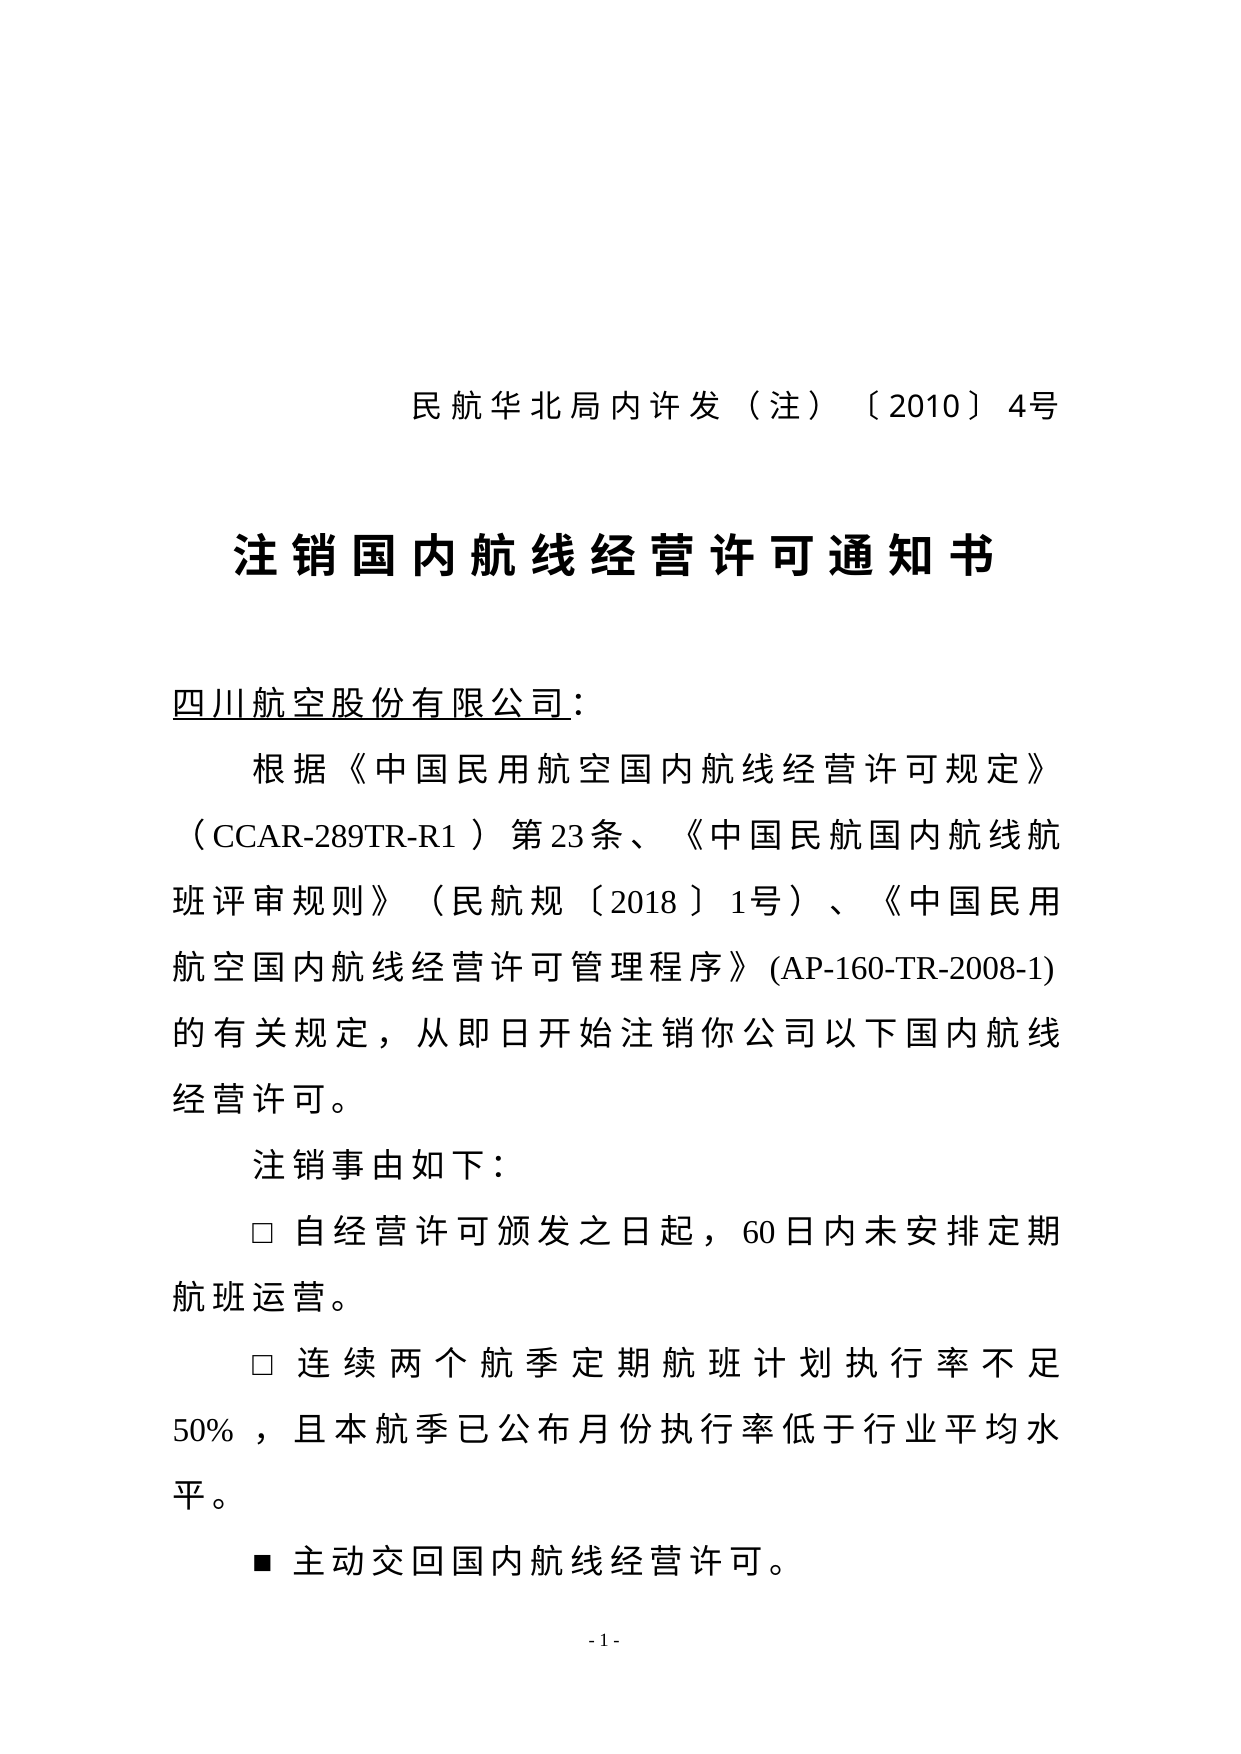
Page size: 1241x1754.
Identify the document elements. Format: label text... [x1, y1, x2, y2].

text □连续两个航季定期航班计划执行率不足50%，且本航季已公布月份执行率低于行业平均水平。 [172, 1328, 1068, 1526]
text 根据《中国民用航空国内航线经营许可规定》（CCAR-289TR-R1）第23条、《中国民航国内航线航班评审规则》（民航规〔2018〕1号）、《中国民用航空国内航线经营许可管理程序》(AP-160-TR-2008-1)的有关规定，从即日开始注销你公司以下国内航线经营许可。 [172, 734, 1068, 1130]
text ■主动交回国内航线经营许可。 [172, 1526, 1068, 1592]
text □自经营许可颁发之日起，60日内未安排定期航班运营。 [172, 1196, 1068, 1328]
text 注销事由如下： [172, 1130, 1068, 1196]
text 注销国内航线经营许可通知书 [172, 503, 1068, 602]
text 民航华北局内许发（注）〔2010〕4号 [172, 371, 1068, 437]
text 四川航空股份有限公司： [172, 668, 1068, 734]
